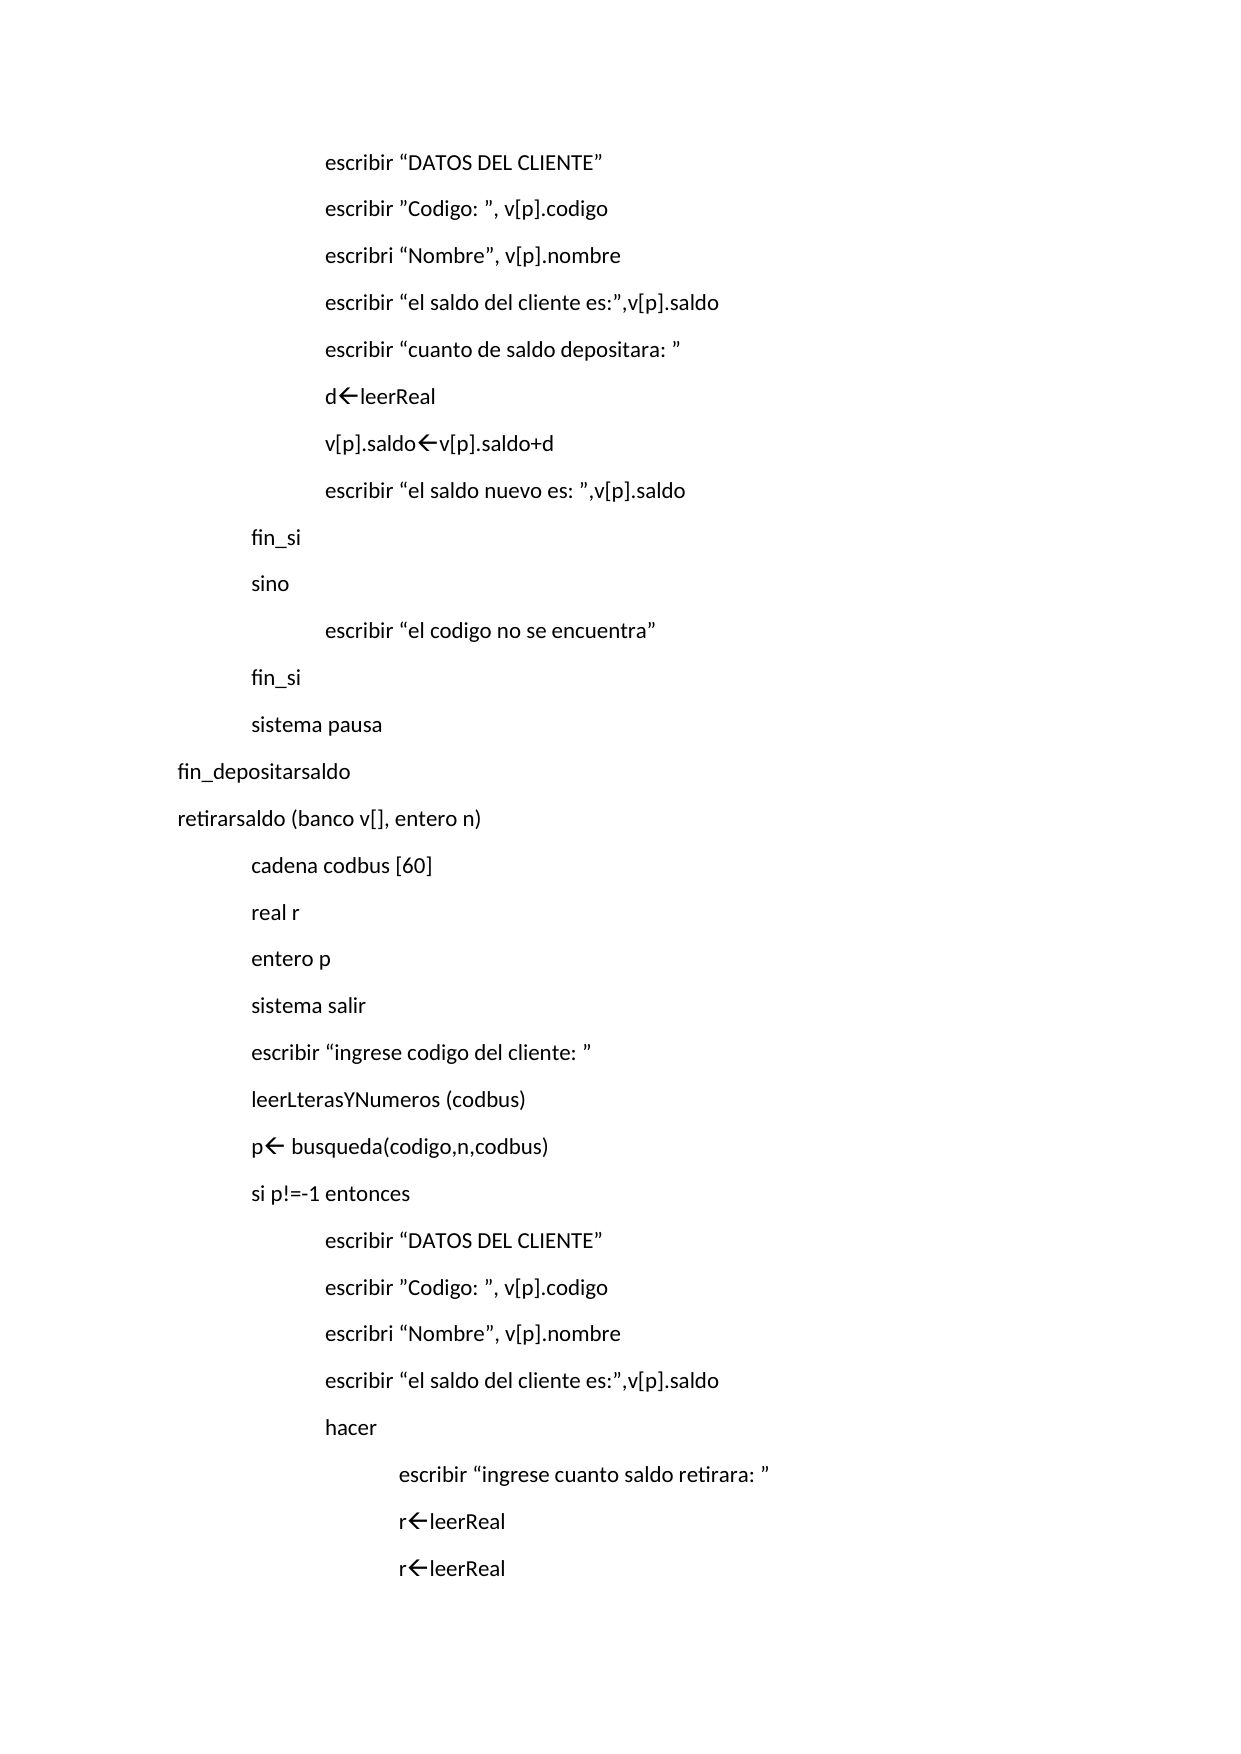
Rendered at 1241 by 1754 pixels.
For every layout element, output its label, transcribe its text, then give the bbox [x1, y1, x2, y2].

text escribir “el saldo nuevo es: ”,v[p].saldo [177, 476, 1063, 504]
text cadena codbus [60] [177, 851, 1063, 879]
text rleerReal [251, 1554, 1063, 1582]
text escribir ”Codigo: ”, v[p].codigo [177, 1273, 1063, 1301]
text leerLterasYNumeros (codbus) [177, 1085, 1063, 1113]
text escribir “ingrese cuanto saldo retirara: ” [325, 1460, 1063, 1488]
text sino [177, 569, 1063, 597]
text fin_depositarsaldo [177, 757, 1063, 785]
text escribir “el saldo del cliente es:”,v[p].saldo [177, 1366, 1063, 1394]
text escribir “DATOS DEL CLIENTE” [177, 148, 1063, 176]
text escribri “Nombre”, v[p].nombre [177, 241, 1063, 269]
text dleerReal [177, 382, 1063, 410]
text fin_si [177, 523, 1063, 551]
text p busqueda(codigo,n,codbus) [177, 1132, 1063, 1160]
text real r [177, 898, 1063, 926]
text escribri “Nombre”, v[p].nombre [177, 1319, 1063, 1347]
text escribir “el saldo del cliente es:”,v[p].saldo [177, 288, 1063, 316]
text v[p].saldov[p].saldo+d [177, 429, 1063, 457]
text sistema pausa [177, 710, 1063, 738]
text hacer [177, 1413, 1063, 1441]
text entero p [177, 944, 1063, 972]
text si p!=-1 entonces [177, 1179, 1063, 1207]
text escribir “ingrese codigo del cliente: ” [177, 1038, 1063, 1066]
text fin_si [177, 663, 1063, 691]
text escribir “cuanto de saldo depositara: ” [177, 335, 1063, 363]
text rleerReal [251, 1507, 1063, 1535]
text escribir “el codigo no se encuentra” [177, 616, 1063, 644]
text escribir ”Codigo: ”, v[p].codigo [177, 194, 1063, 222]
text sistema salir [177, 991, 1063, 1019]
text retirarsaldo (banco v[], entero n) [177, 804, 1063, 832]
text escribir “DATOS DEL CLIENTE” [177, 1226, 1063, 1254]
